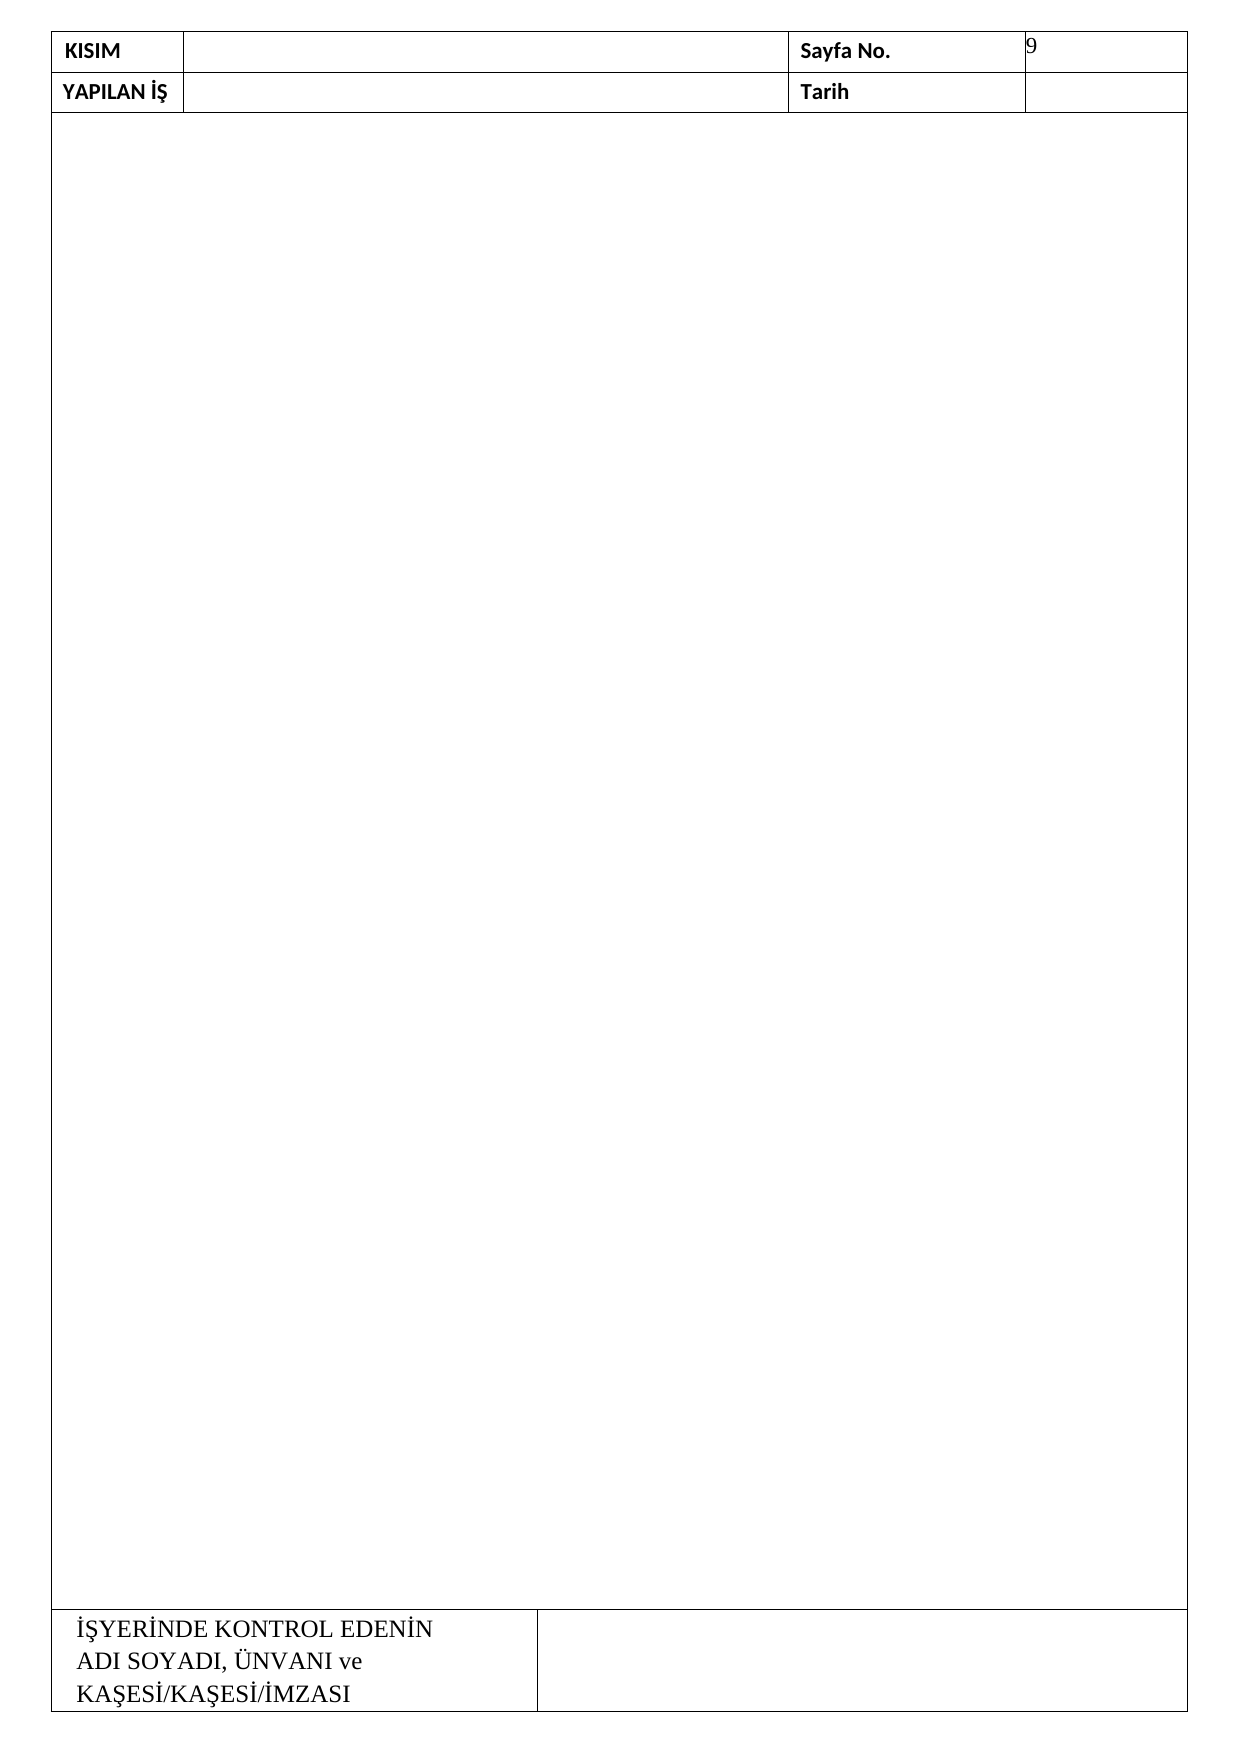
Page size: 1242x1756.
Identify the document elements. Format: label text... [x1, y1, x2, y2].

table_header Sayfa No. [789, 32, 1025, 72]
table_header 9 [1026, 32, 1187, 72]
table_cell [538, 1610, 1187, 1711]
table_cell [1026, 73, 1187, 112]
table_cell YAPILAN İŞ [52, 73, 183, 112]
table_cell İŞYERİNDE KONTROL EDENİN ADI SOYADI, ÜNVANI ve KAŞESİ/KAŞESİ/İMZASI [52, 1610, 537, 1711]
table_header KISIM [52, 32, 183, 72]
table_cell Tarih [789, 73, 1025, 112]
table_cell [184, 73, 788, 112]
table_cell [52, 113, 1187, 1609]
table_header [184, 32, 788, 72]
